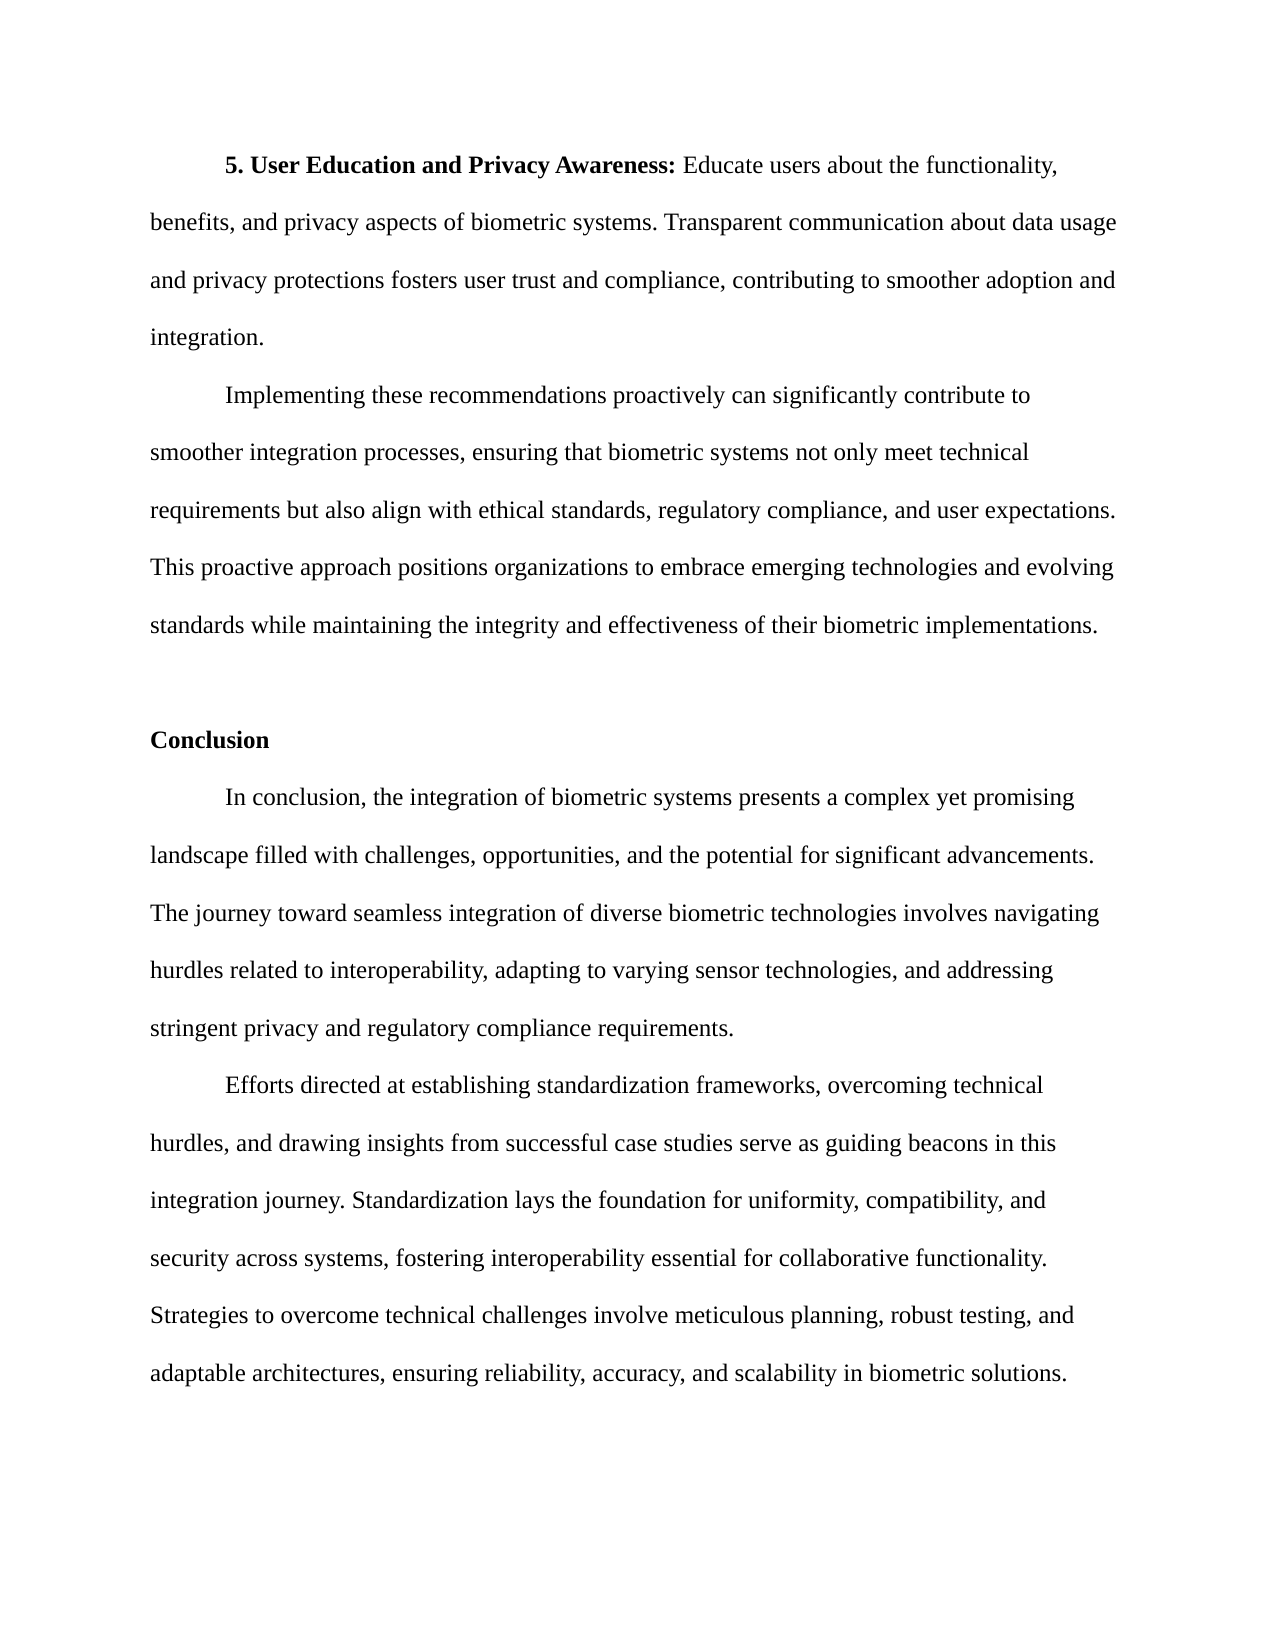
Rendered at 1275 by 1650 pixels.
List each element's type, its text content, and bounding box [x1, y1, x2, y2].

text Conclusion In conclusion, the integration of biometric systems presents a complex yet promising landscape filled with challenges, opportunities, and the potential for significant advancements. The journey toward seamless integration of diverse biometric technologies involves navigating hurdles related to interoperability, adapting to varying sensor technologies, and addressing stringent privacy and regulatory compliance requirements. [150, 725, 1125, 1042]
text Efforts directed at establishing standardization frameworks, overcoming technical hurdles, and drawing insights from successful case studies serve as guiding beacons in this integration journey. Standardization lays the foundation for uniformity, compatibility, and security across systems, fostering interoperability essential for collaborative functionality. Strategies to overcome technical challenges involve meticulous planning, robust testing, and adaptable architectures, ensuring reliability, accuracy, and scalability in biometric solutions. [150, 1070, 1125, 1387]
text 5. User Education and Privacy Awareness: Educate users about the functionality, benefits, and privacy aspects of biometric systems. Transparent communication about data usage and privacy protections fosters user trust and compliance, contributing to smoother adoption and integration. [150, 150, 1125, 351]
text Implementing these recommendations proactively can significantly contribute to smoother integration processes, ensuring that biometric systems not only meet technical requirements but also align with ethical standards, regulatory compliance, and user expectations. This proactive approach positions organizations to embrace emerging technologies and evolving standards while maintaining the integrity and effectiveness of their biometric implementations. [150, 380, 1125, 639]
